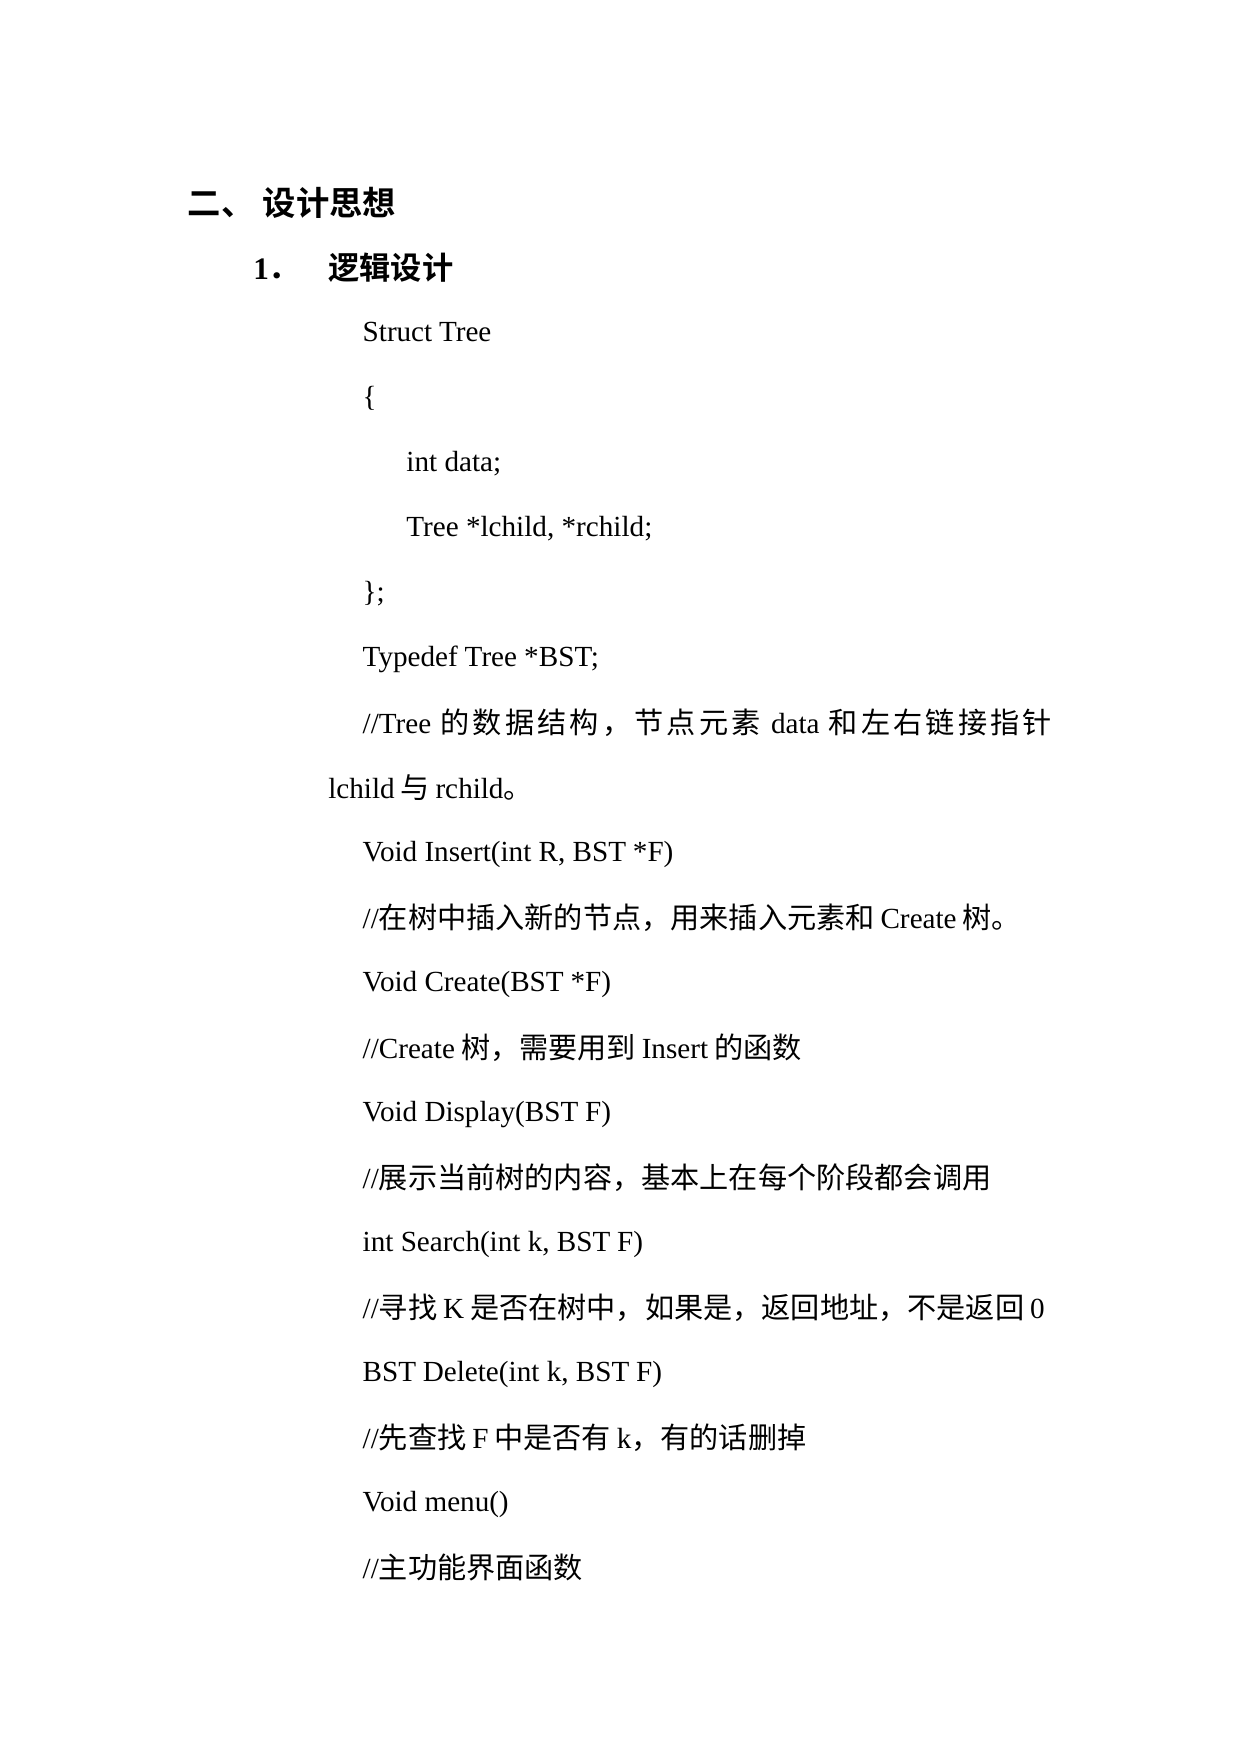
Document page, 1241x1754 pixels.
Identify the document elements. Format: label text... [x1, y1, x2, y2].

list Tree *lchild, *rchild; [328, 493, 1053, 558]
list //主功能界面函数 [328, 1533, 1053, 1598]
list Void menu() [328, 1468, 1053, 1533]
list 设计思想 [187, 168, 1053, 233]
list int data; [328, 428, 1053, 493]
list Void Create(BST *F) [328, 948, 1053, 1013]
list int Search(int k, BST F) [328, 1208, 1053, 1273]
list BST Delete(int k, BST F) [328, 1338, 1053, 1403]
list Void Insert(int R, BST *F) [328, 818, 1053, 883]
list 逻辑设计 [253, 233, 1053, 298]
list Struct Tree [328, 298, 1053, 363]
list Typedef Tree *BST; [328, 623, 1053, 688]
list { [328, 363, 1053, 428]
list //寻找K是否在树中，如果是，返回地址，不是返回0 [328, 1273, 1053, 1338]
list //先查找F中是否有k，有的话删掉 [328, 1403, 1053, 1468]
list }; [328, 558, 1053, 623]
list //Tree的数据结构，节点元素data和左右链接指针lchild与rchild。 [328, 688, 1053, 818]
list //Create树，需要用到Insert的函数 [328, 1013, 1053, 1078]
list //在树中插入新的节点，用来插入元素和Create树。 [328, 883, 1053, 948]
list //展示当前树的内容，基本上在每个阶段都会调用 [328, 1143, 1053, 1208]
list Void Display(BST F) [328, 1078, 1053, 1143]
